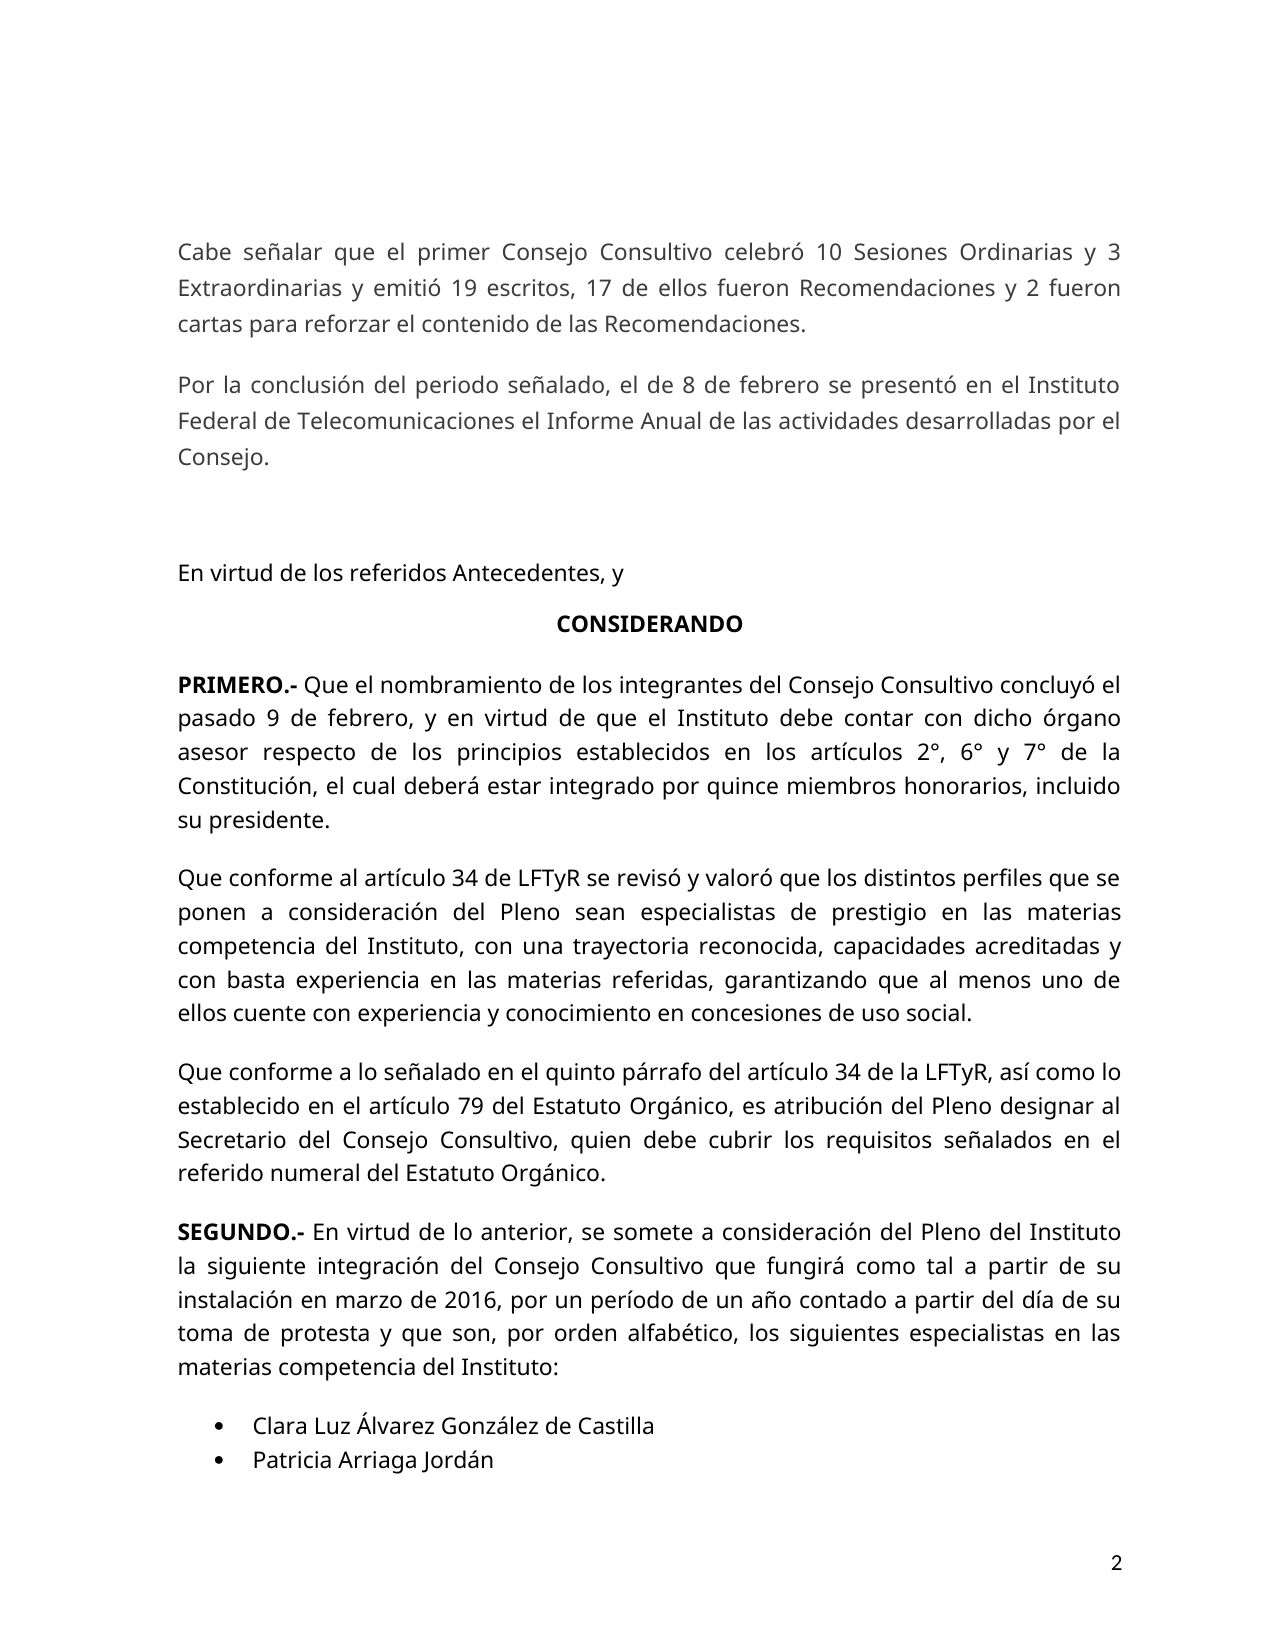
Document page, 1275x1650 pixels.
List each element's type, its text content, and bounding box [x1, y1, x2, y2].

text Cabe señalar que el primer Consejo Consultivo celebró 10 Sesiones Ordinarias y 3 Extraordinarias y emitió 19 escritos, 17 de ellos fueron Recomendaciones y 2 fueron cartas para reforzar el contenido de las Recomendaciones. [177, 236, 1122, 339]
text Por la conclusión del periodo señalado, el de 8 de febrero se presentó en el Instituto Federal de Telecomunicaciones el Informe Anual de las actividades desarrolladas por el Consejo. [177, 369, 1122, 472]
list Patricia Arriaga Jordán [215, 1443, 1122, 1475]
text Que conforme al artículo 34 de LFTyR se revisó y valoró que los distintos perfiles que se ponen a consideración del Pleno sean especialistas de prestigio en las materias competencia del Instituto, con una trayectoria reconocida, capacidades acreditadas y con basta experiencia en las materias referidas, garantizando que al menos uno de ellos cuente con experiencia y conocimiento en concesiones de uso social. [177, 862, 1122, 1028]
list Clara Luz Álvarez González de Castilla [215, 1410, 1122, 1441]
subtitle CONSIDERANDO [177, 608, 1122, 639]
text En virtud de los referidos Antecedentes, y [177, 557, 1122, 588]
text SEGUNDO.- En virtud de lo anterior, se somete a consideración del Pleno del Instituto la siguiente integración del Consejo Consultivo que fungirá como tal a partir de su instalación en marzo de 2016, por un período de un año contado a partir del día de su toma de protesta y que son, por orden alfabético, los siguientes especialistas en las materias competencia del Instituto: [177, 1216, 1122, 1382]
text Que conforme a lo señalado en el quinto párrafo del artículo 34 de la LFTyR, así como lo establecido en el artículo 79 del Estatuto Orgánico, es atribución del Pleno designar al Secretario del Consejo Consultivo, quien debe cubrir los requisitos señalados en el referido numeral del Estatuto Orgánico. [177, 1056, 1122, 1188]
text PRIMERO.- Que el nombramiento de los integrantes del Consejo Consultivo concluyó el pasado 9 de febrero, y en virtud de que el Instituto debe contar con dicho órgano asesor respecto de los principios establecidos en los artículos 2°, 6° y 7° de la Constitución, el cual deberá estar integrado por quince miembros honorarios, incluido su presidente. [177, 668, 1122, 835]
